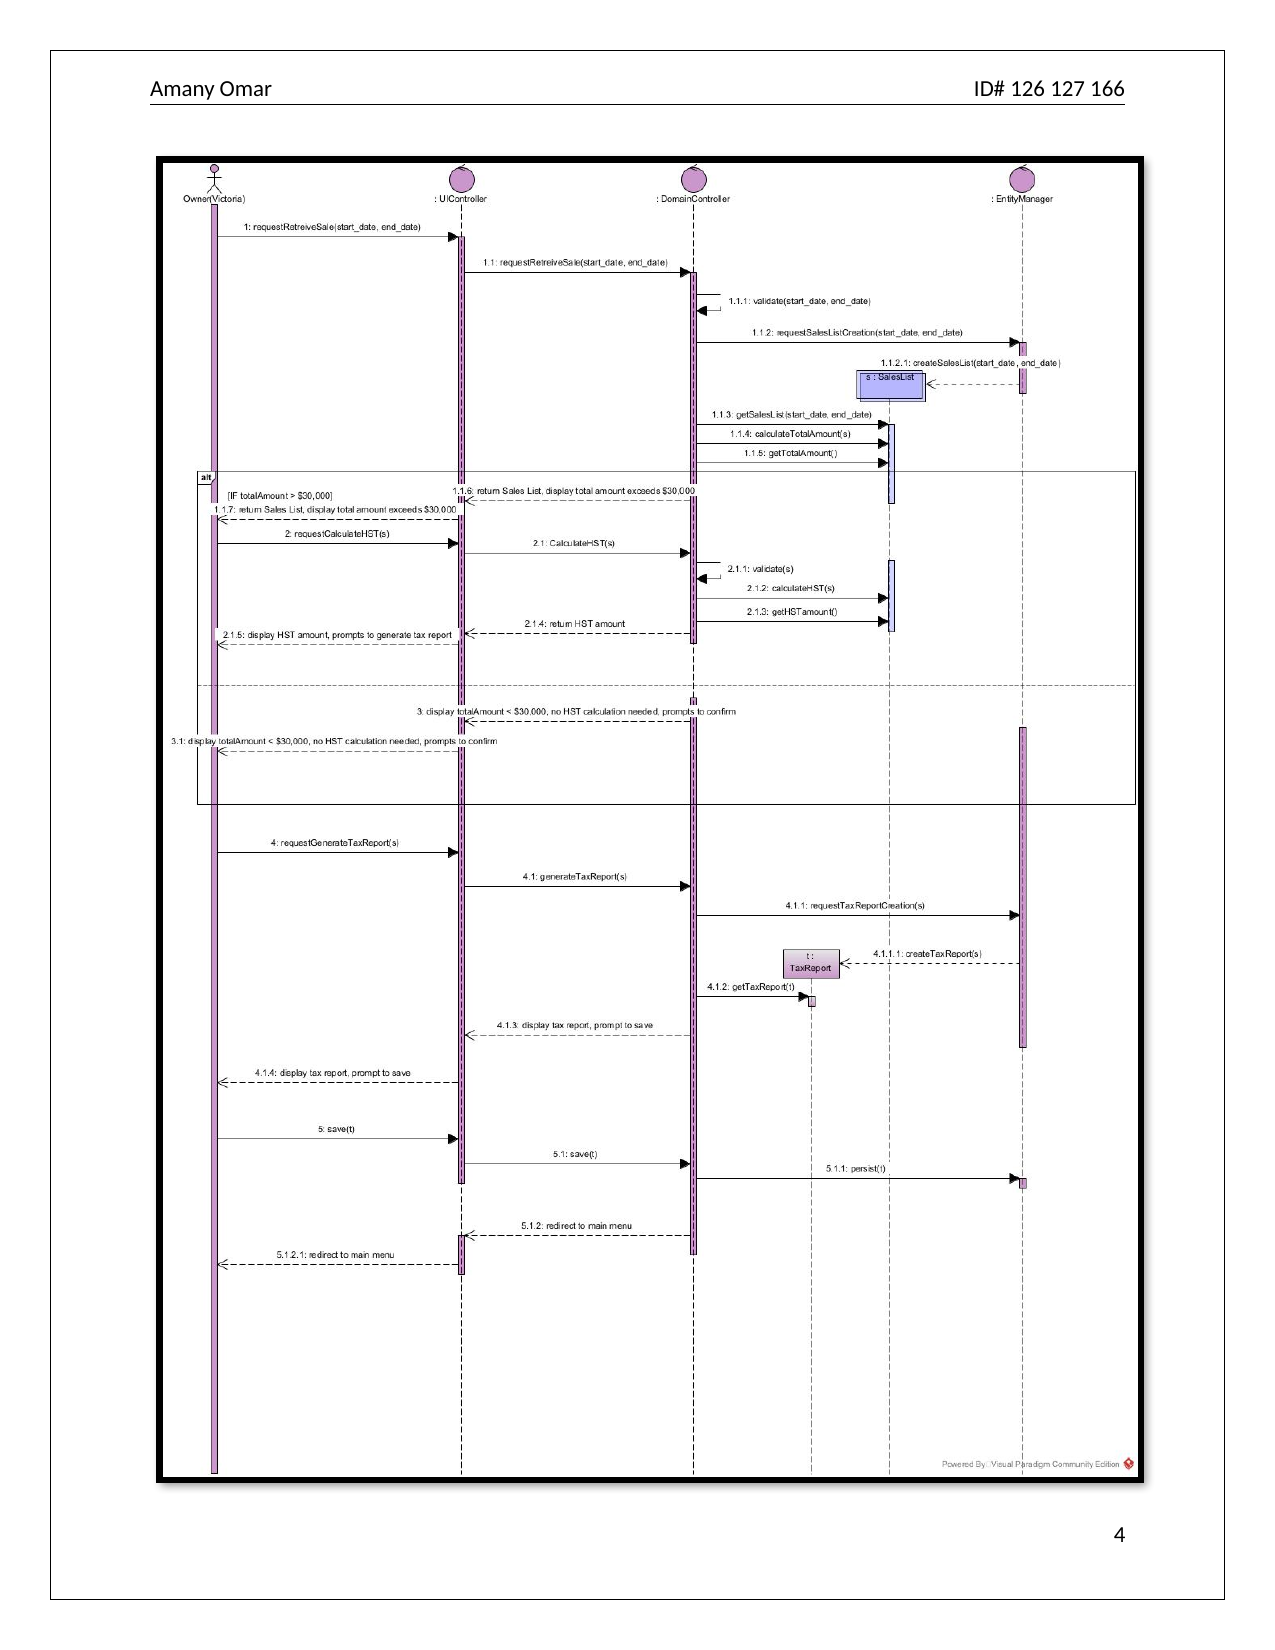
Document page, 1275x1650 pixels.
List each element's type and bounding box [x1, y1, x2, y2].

picture [163, 163, 1138, 1477]
